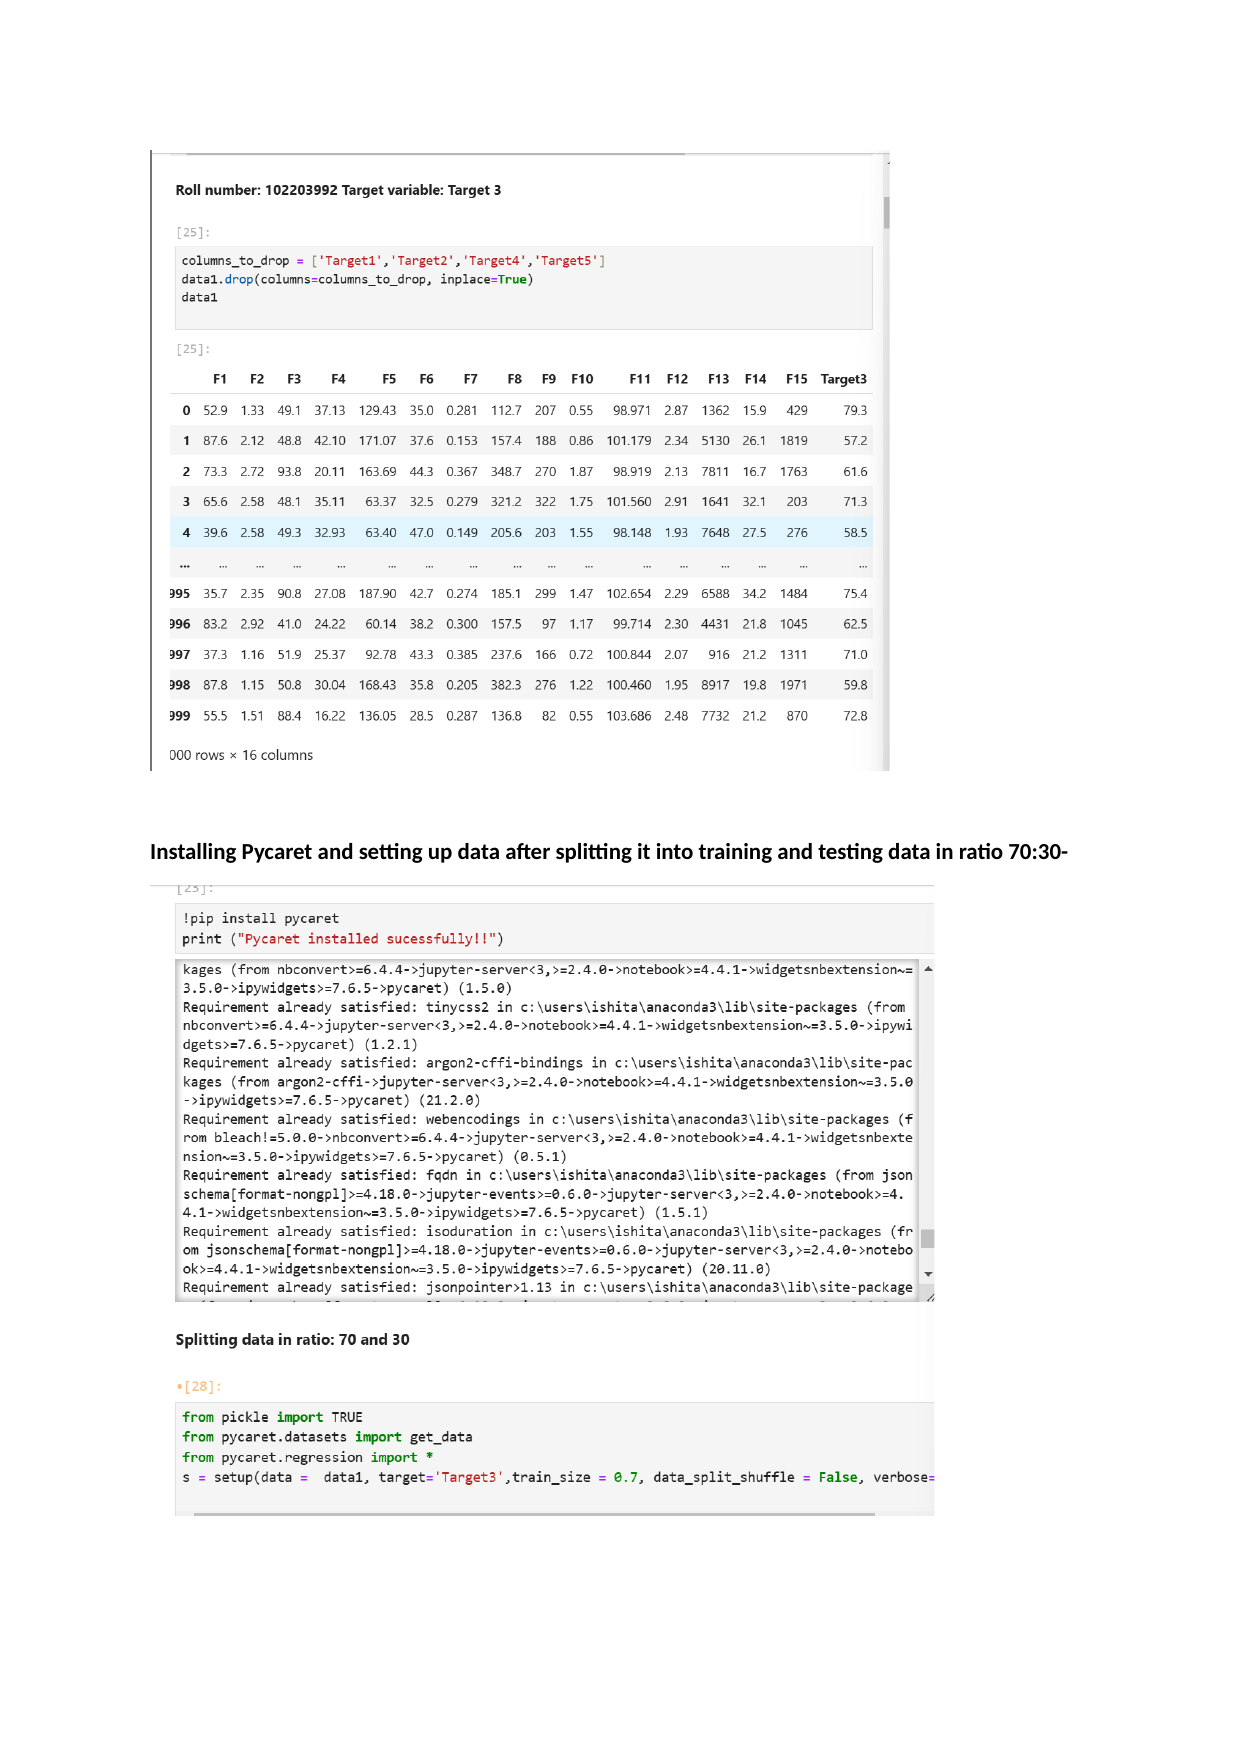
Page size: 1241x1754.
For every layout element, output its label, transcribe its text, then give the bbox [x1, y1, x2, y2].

picture [150, 150, 890, 771]
text Installing Pycaret and setting up data after splitting it into training and testing data in ratio 70:30- [150, 837, 1090, 865]
picture [150, 883, 935, 1516]
